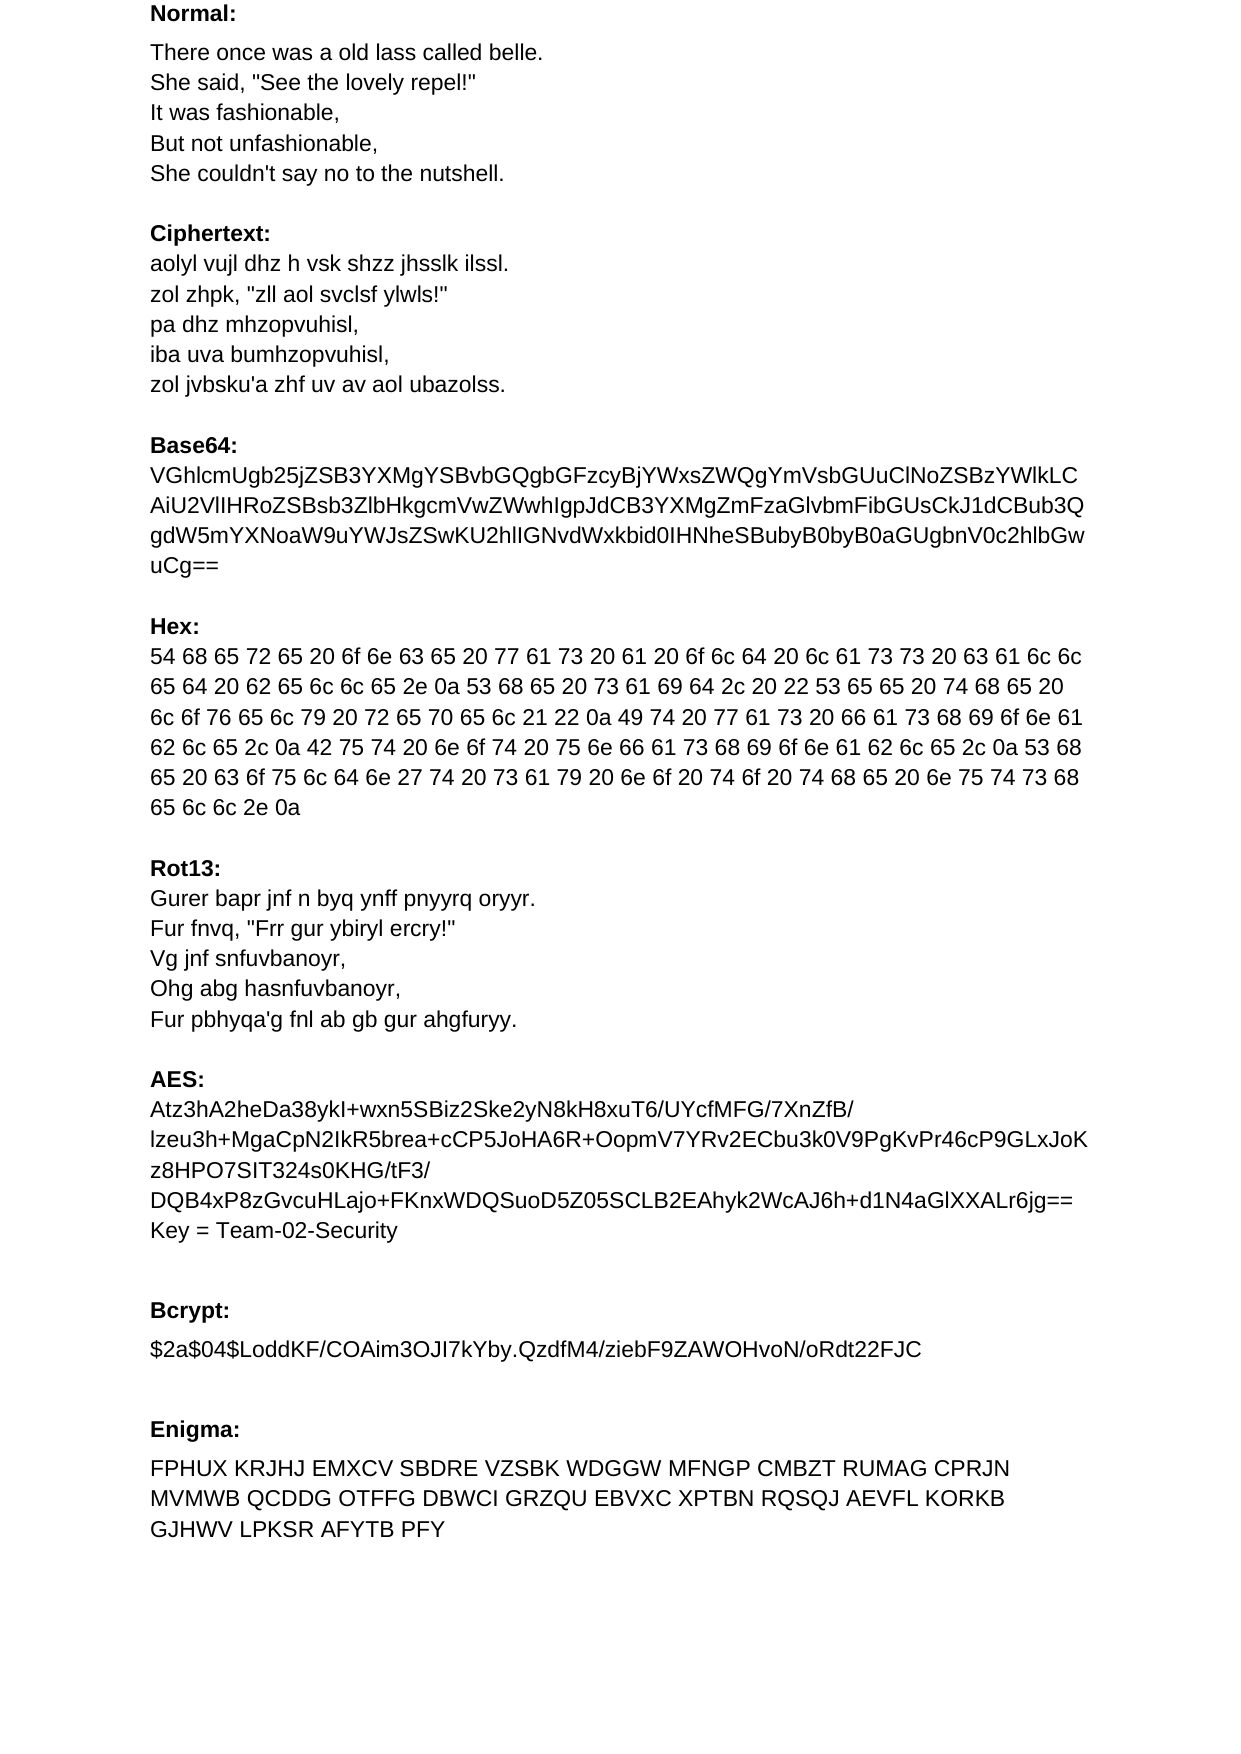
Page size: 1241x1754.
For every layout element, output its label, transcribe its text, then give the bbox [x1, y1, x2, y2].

text It was fashionable, [150, 99, 1090, 126]
text Ciphertext: [150, 220, 1090, 246]
text Rot13: [150, 854, 1090, 881]
text Atz3hA2heDa38ykI+wxn5SBiz2Ske2yN8kH8xuT6/UYcfMFG/7XnZfB/lzeu3h+MgaCpN2IkR5brea+cCP5JoHA6R+OopmV7YRv2ECbu3k0V9PgKvPr46cP9GLxJoKz8HPO7SIT324s0KHG/tF3/DQB4xP8zGvcuHLajo+FKnxWDQSuoD5Z05SCLB2EAhyk2WcAJ6h+d1N4aGlXXALr6jg== [150, 1096, 1090, 1213]
text VGhlcmUgb25jZSB3YXMgYSBvbGQgbGFzcyBjYWxsZWQgYmVsbGUuClNoZSBzYWlkLCAiU2VlIHRoZSBsb3ZlbHkgcmVwZWwhIgpJdCB3YXMgZmFzaGlvbmFibGUsCkJ1dCBub3QgdW5mYXNoaW9uYWJsZSwKU2hlIGNvdWxkbid0IHNheSBubyB0byB0aGUgbnV0c2hlbGwuCg== [150, 462, 1090, 609]
text There once was a old lass called belle. [150, 39, 1090, 65]
text pa dhz mhzopvuhisl, [150, 311, 1090, 337]
text Base64: [150, 432, 1090, 458]
text zol jvbsku'a zhf uv av aol ubazolss. [150, 371, 1090, 428]
text $2a$04$LoddKF/COAim3OJI7kYby.QzdfM4/ziebF9ZAWOHvoN/oRdt22FJC [150, 1336, 1090, 1362]
text But not unfashionable, [150, 129, 1090, 156]
subtitle Enigma: [150, 1416, 1090, 1443]
text Key = Team-02-Security [150, 1217, 1090, 1243]
text zol zhpk, "zll aol svclsf ylwls!" [150, 281, 1090, 307]
text Vg jnf snfuvbanoyr, [150, 945, 1090, 971]
text Gurer bapr jnf n byq ynff pnyyrq oryyr. [150, 885, 1090, 911]
text She said, "See the lovely repel!" [150, 69, 1090, 95]
text iba uva bumhzopvuhisl, [150, 341, 1090, 367]
text She couldn't say no to the nutshell. [150, 160, 1090, 216]
text AES: [150, 1066, 1090, 1092]
text Ohg abg hasnfuvbanoyr, [150, 975, 1090, 1002]
text Fur pbhyqa'g fnl ab gb gur ahgfuryy. [150, 1006, 1090, 1062]
text Fur fnvq, "Frr gur ybiryl ercry!" [150, 915, 1090, 941]
subtitle Bcrypt: [150, 1297, 1090, 1323]
text 54 68 65 72 65 20 6f 6e 63 65 20 77 61 73 20 61 20 6f 6c 64 20 6c 61 73 73 20 63 61 6c 6c 65 64 20 62 65 6c 6c 65 2e 0a 53 68 65 20 73 61 69 64 2c 20 22 53 65 65 20 74 68 65 20 6c 6f 76 65 6c 79 20 72 65 70 65 6c 21 22 0a 49 74 20 77 61 73 20 66 61 73 68 69 6f 6e 61 62 6c 65 2c 0a 42 75 74 20 6e 6f 74 20 75 6e 66 61 73 68 69 6f 6e 61 62 6c 65 2c 0a 53 68 65 20 63 6f 75 6c 64 6e 27 74 20 73 61 79 20 6e 6f 20 74 6f 20 74 68 65 20 6e 75 74 73 68 65 6c 6c 2e 0a [150, 643, 1090, 851]
text aolyl vujl dhz h vsk shzz jhsslk ilssl. [150, 250, 1090, 277]
subtitle Normal: [150, 0, 1090, 26]
text Hex: [150, 613, 1090, 639]
text FPHUX KRJHJ EMXCV SBDRE VZSBK WDGGW MFNGP CMBZT RUMAG CPRJN MVMWB QCDDG OTFFG DBWCI GRZQU EBVXC XPTBN RQSQJ AEVFL KORKB GJHWV LPKSR AFYTB PFY [150, 1455, 1090, 1542]
